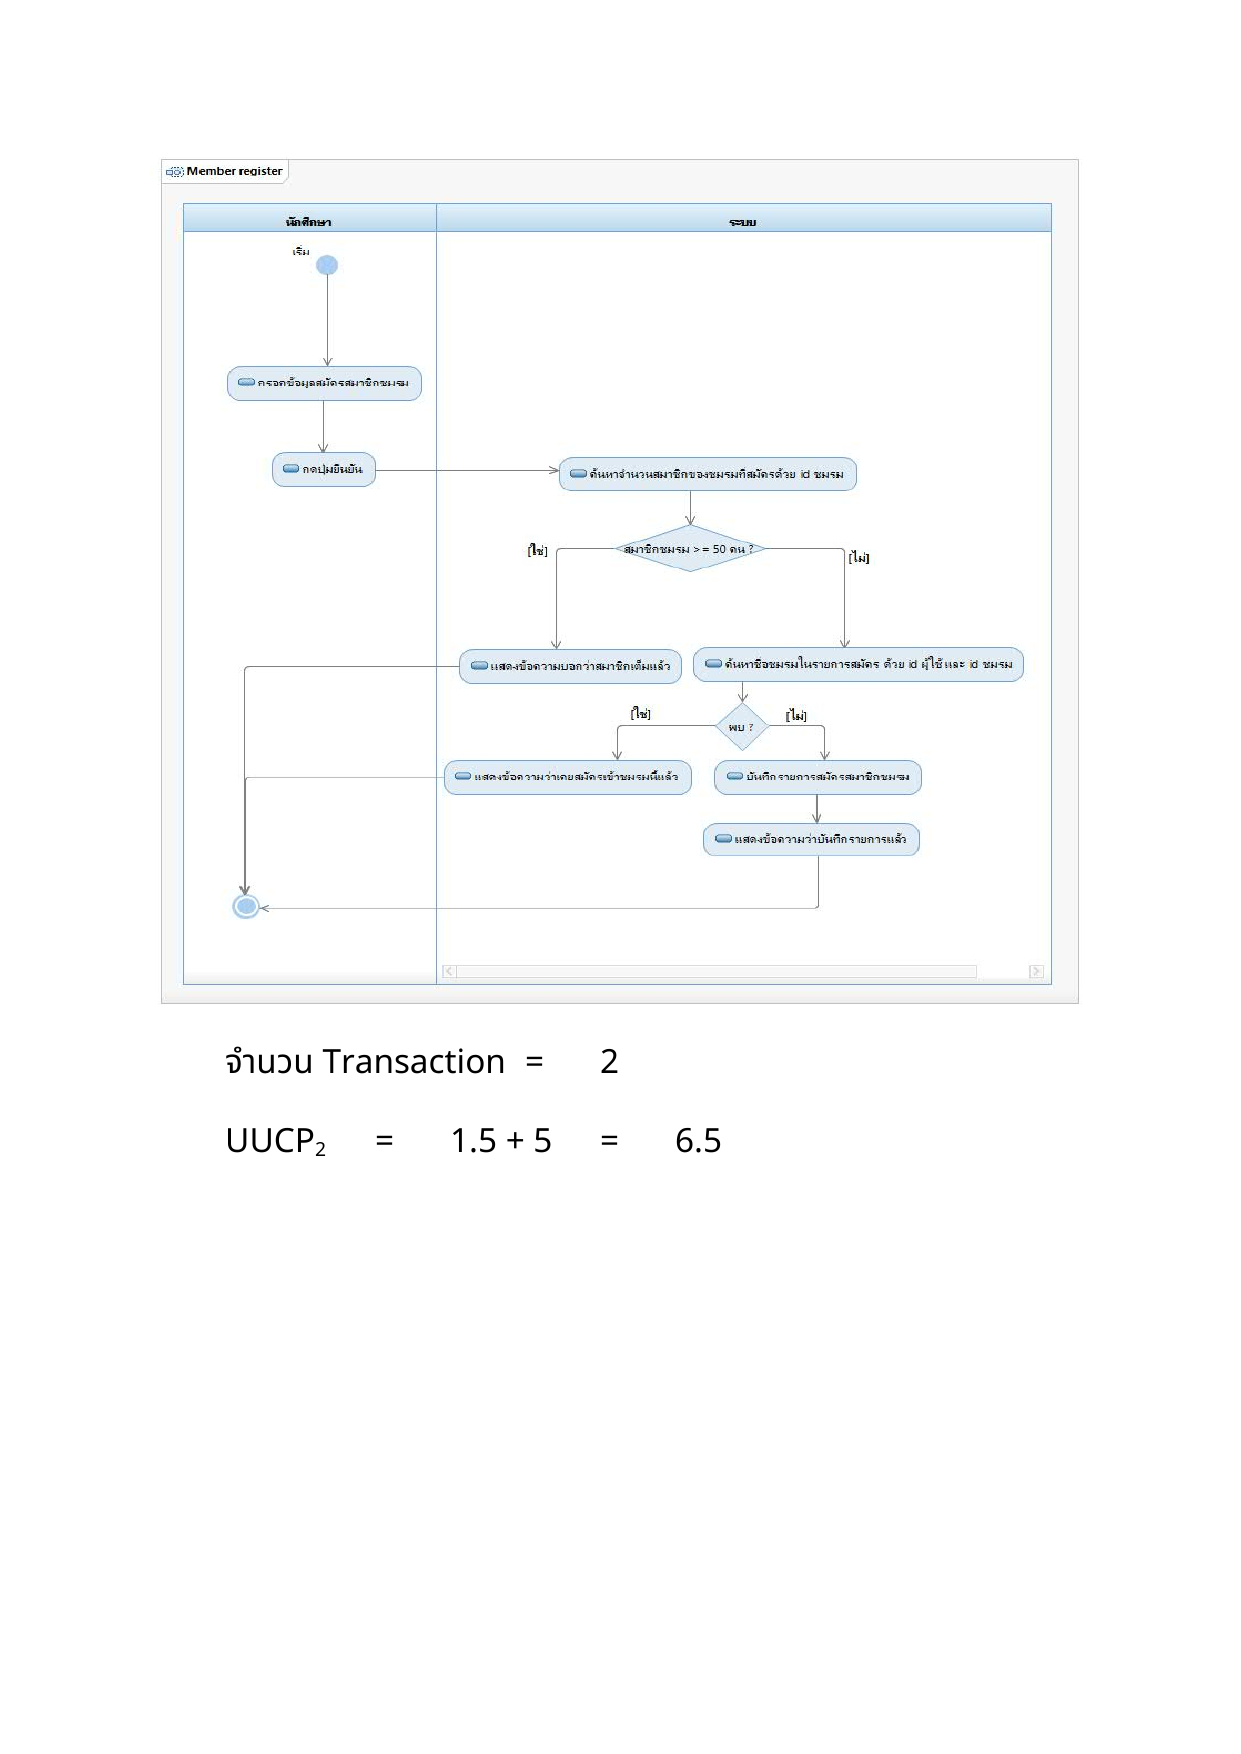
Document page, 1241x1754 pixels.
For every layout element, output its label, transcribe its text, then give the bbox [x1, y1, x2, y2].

picture [150, 150, 1091, 1013]
text UUCP2 = 1.5 + 5 = 6.5 [150, 1117, 1090, 1162]
text จำนวน Transaction = 2 [150, 1038, 1090, 1089]
